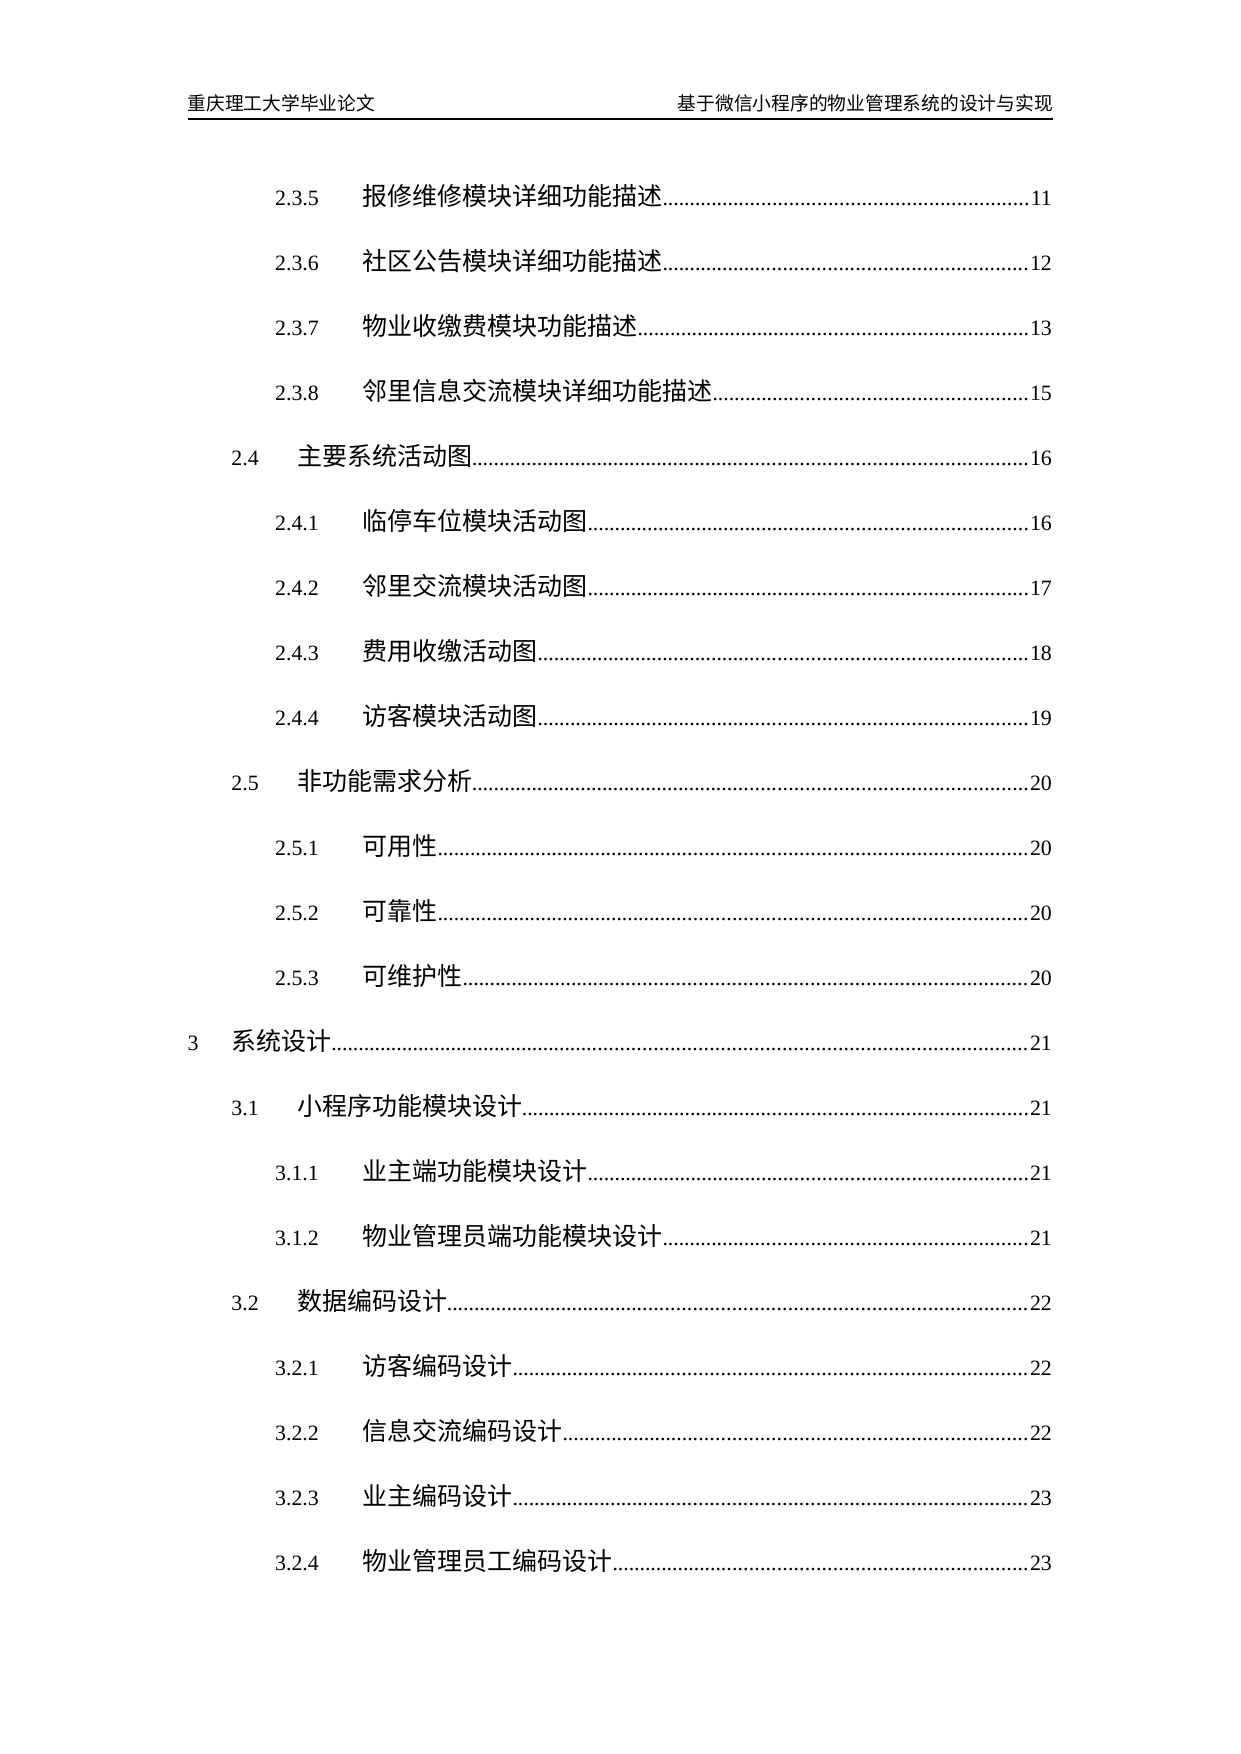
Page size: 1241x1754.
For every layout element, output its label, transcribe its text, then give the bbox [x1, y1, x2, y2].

text 3.2.4 物业管理员工编码设计 23 [275, 1527, 1053, 1592]
text 3.2.1 访客编码设计 22 [275, 1332, 1053, 1397]
text 2.4.4 访客模块活动图 19 [275, 682, 1053, 747]
text 2.5 非功能需求分析 20 [231, 747, 1053, 812]
text 3.1.1 业主端功能模块设计 21 [275, 1137, 1053, 1202]
text 2.5.3 可维护性 20 [275, 942, 1053, 1007]
text 2.4 主要系统活动图 16 [231, 422, 1053, 487]
text 2.3.7 物业收缴费模块功能描述 13 [275, 292, 1053, 357]
text 2.4.1 临停车位模块活动图 16 [275, 487, 1053, 552]
text 2.3.8 邻里信息交流模块详细功能描述 15 [275, 357, 1053, 422]
text 2.5.1 可用性 20 [275, 812, 1053, 877]
text 2.3.6 社区公告模块详细功能描述 12 [275, 227, 1053, 292]
text 2.4.2 邻里交流模块活动图 17 [275, 552, 1053, 617]
text 3 系统设计 21 [187, 1007, 1053, 1072]
text 3.2.2 信息交流编码设计 22 [275, 1397, 1053, 1462]
text 3.1 小程序功能模块设计 21 [231, 1072, 1053, 1137]
text 2.3.5 报修维修模块详细功能描述 11 [275, 162, 1053, 227]
text 2.5.2 可靠性 20 [275, 877, 1053, 942]
text 2.4.3 费用收缴活动图 18 [275, 617, 1053, 682]
text 3.1.2 物业管理员端功能模块设计 21 [275, 1202, 1053, 1267]
text 3.2 数据编码设计 22 [231, 1267, 1053, 1332]
text 3.2.3 业主编码设计 23 [275, 1462, 1053, 1527]
